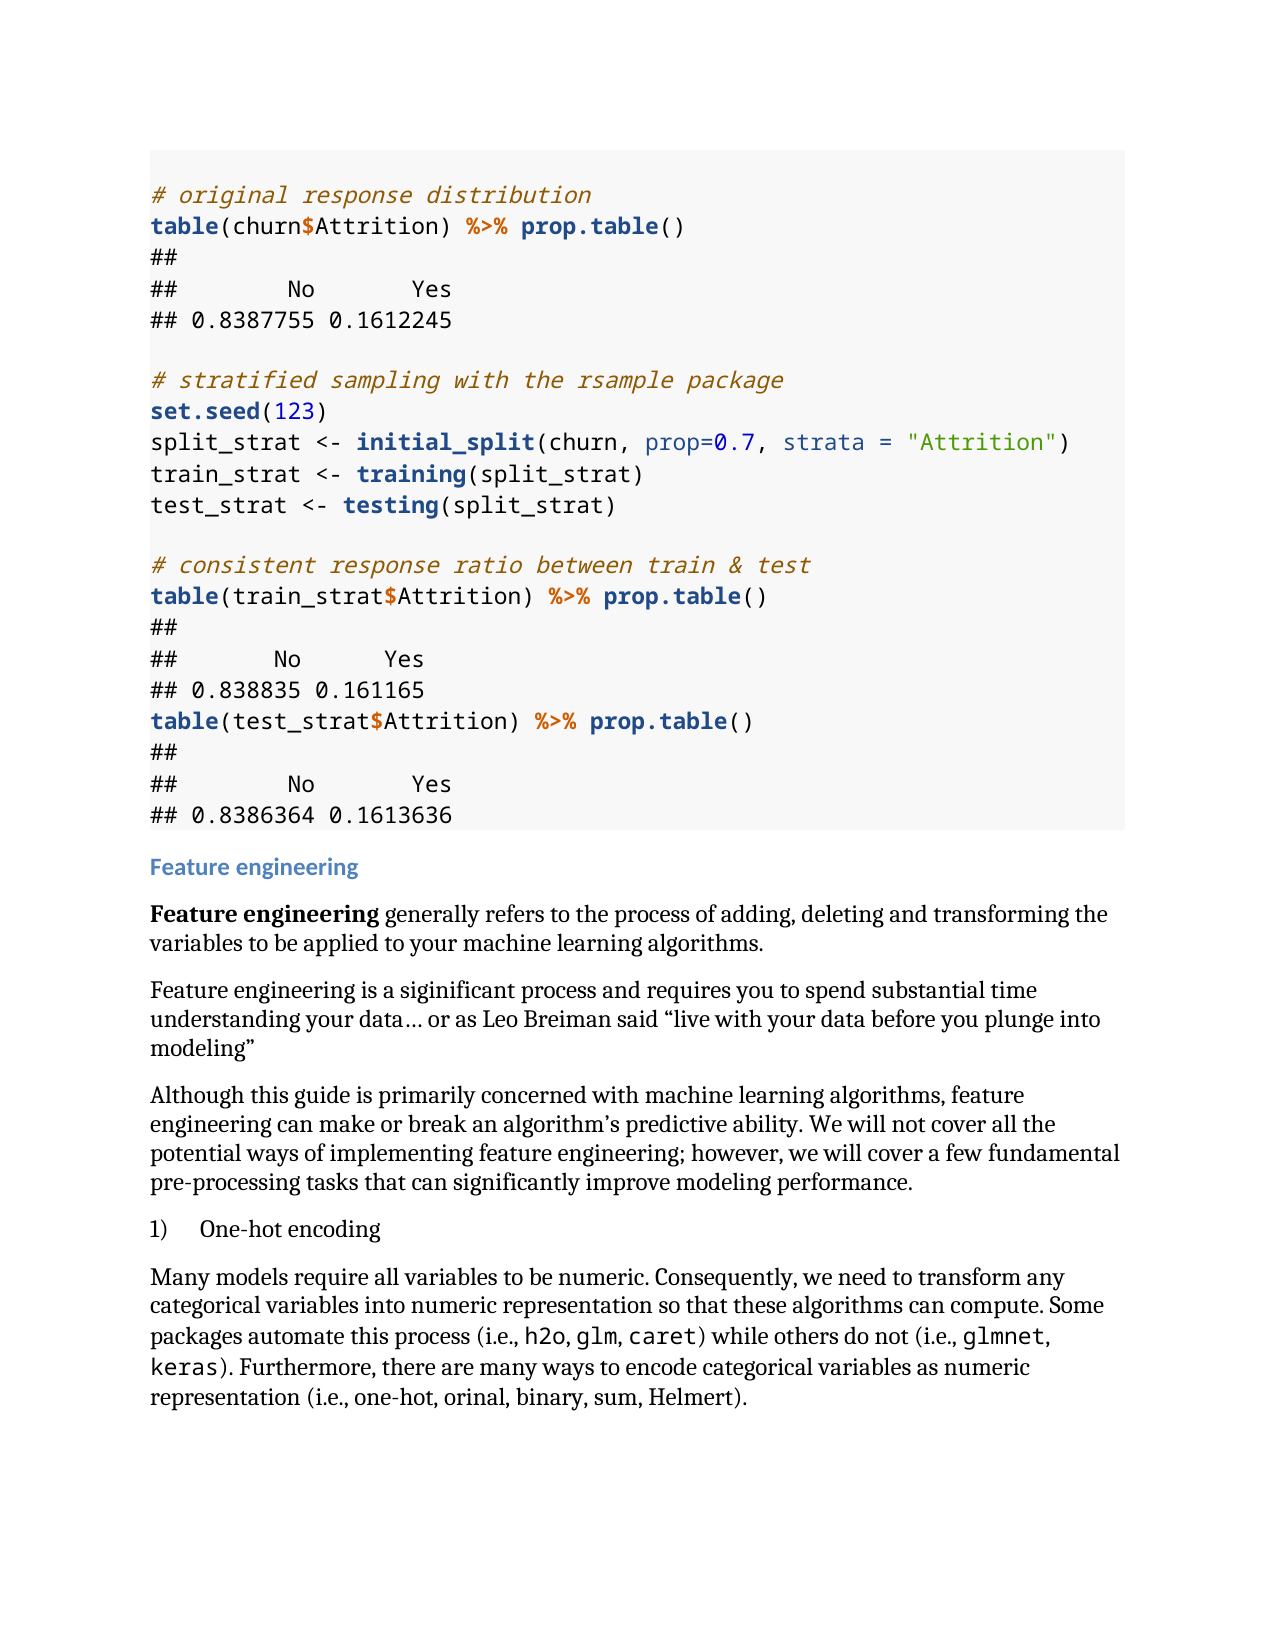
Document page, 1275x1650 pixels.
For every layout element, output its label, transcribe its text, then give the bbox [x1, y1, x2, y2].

text Feature engineering is a siginificant process and requires you to spend substantial time understanding your data… or as Leo Breiman said “live with your data before you plunge into modeling” [150, 976, 1125, 1063]
text Although this guide is primarily concerned with machine learning algorithms, feature engineering can make or break an algorithm’s predictive ability. We will not cover all the potential ways of implementing feature engineering; however, we will cover a few fundamental pre-processing tasks that can significantly improve modeling performance. [150, 1081, 1125, 1196]
text # original response distribution table(churn$Attrition) %>% prop.table() ## ## No Yes ## 0.8387755 0.1612245 # stratified sampling with the rsample package set.seed(123) split_strat <- initial_split(churn, prop=0.7, strata = "Attrition") train_strat <- training(split_strat) test_strat <- testing(split_strat) # consistent response ratio between train & test table(train_strat$Attrition) %>% prop.table() ## ## No Yes ## 0.838835 0.161165 table(test_strat$Attrition) %>% prop.table() ## ## No Yes ## 0.8386364 0.1613636 [150, 150, 1125, 830]
list One-hot encoding [150, 1215, 1125, 1244]
subtitle Feature engineering [150, 851, 1125, 881]
text Many models require all variables to be numeric. Consequently, we need to transform any categorical variables into numeric representation so that these algorithms can compute. Some packages automate this process (i.e., h2o, glm, caret) while others do not (i.e., glmnet, keras). Furthermore, there are many ways to encode categorical variables as numeric representation (i.e., one-hot, orinal, binary, sum, Helmert). [150, 1263, 1125, 1411]
text Feature engineering generally refers to the process of adding, deleting and transforming the variables to be applied to your machine learning algorithms. [150, 900, 1125, 958]
